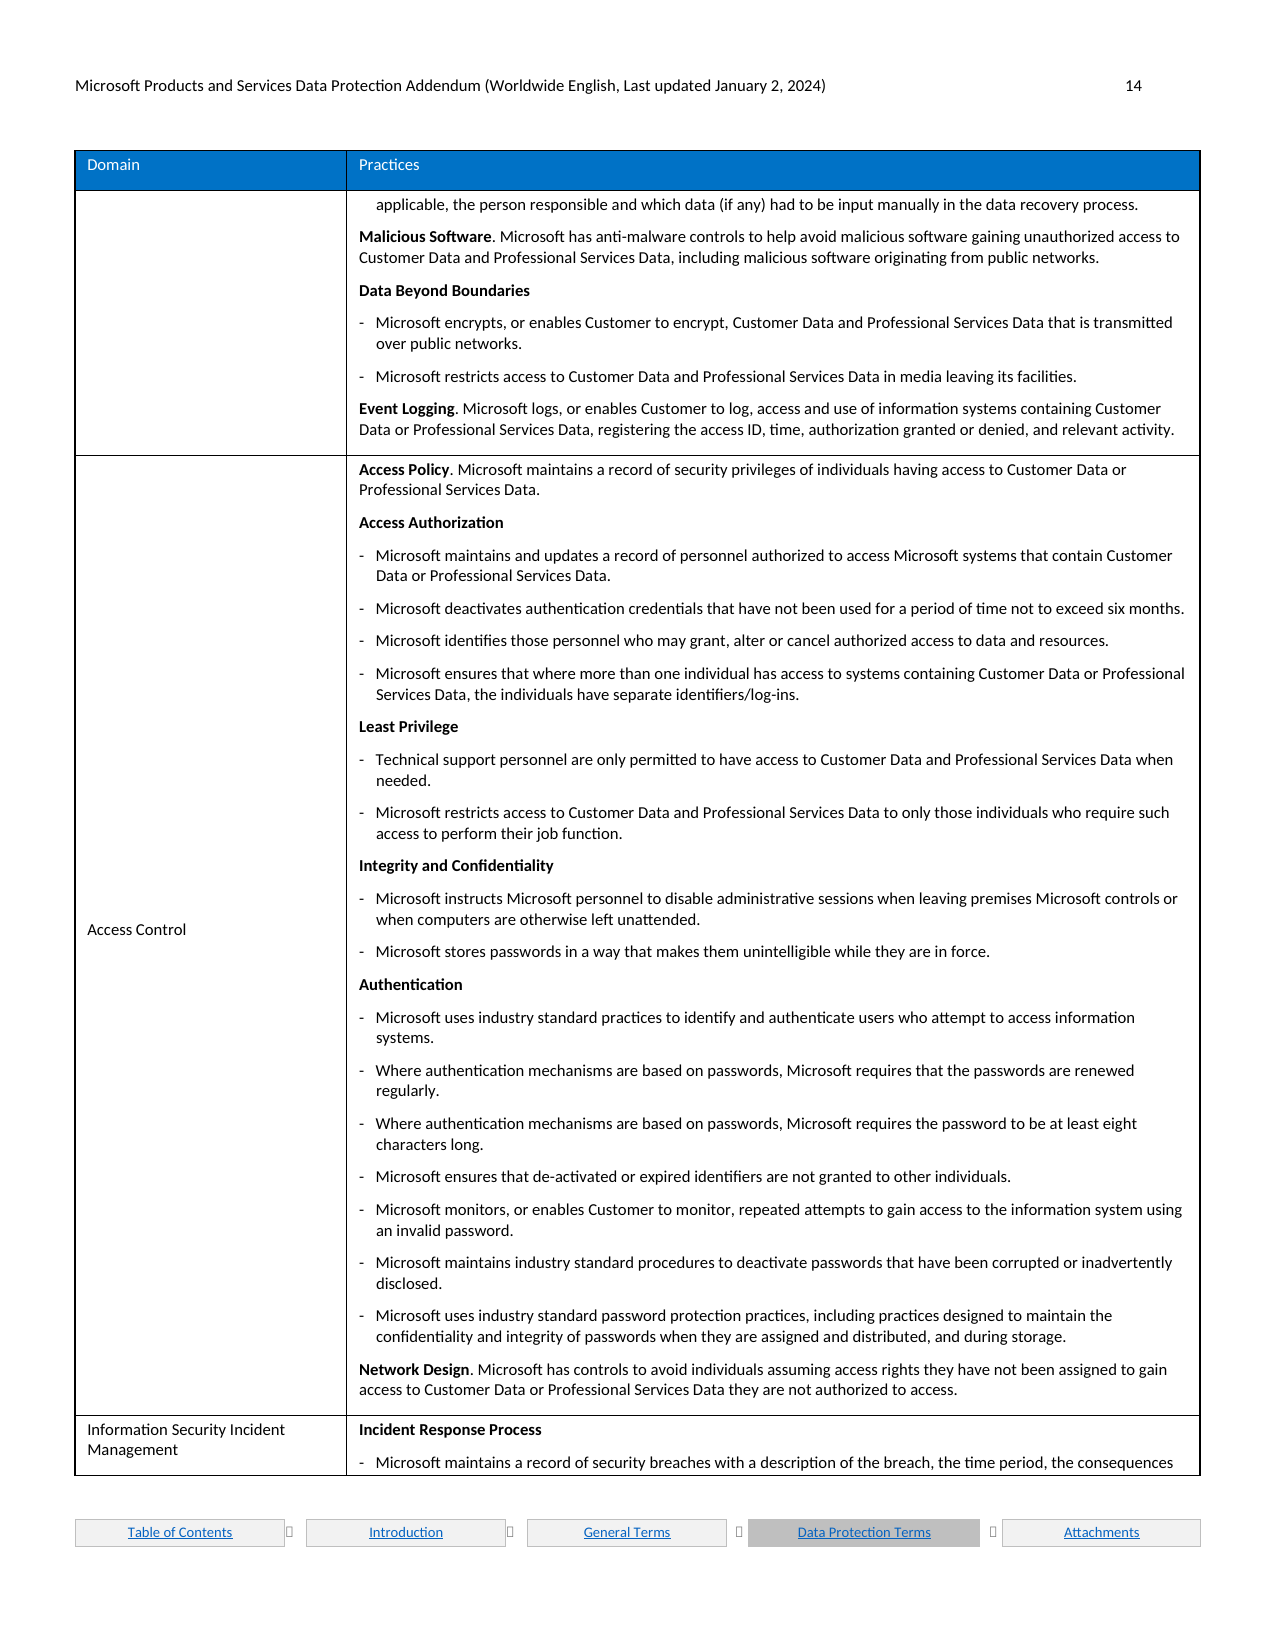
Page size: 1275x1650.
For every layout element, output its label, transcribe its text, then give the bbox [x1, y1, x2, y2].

table_header Domain [76, 151, 346, 190]
table_cell Access Policy. Microsoft maintains a record of security privileges of individuals having access to Customer Data or Professional Services Data. Access Authorization - Microsoft maintains and updates a record of personnel authorized to access Microsoft systems that contain Customer Data or Professional Services Data. - Microsoft deactivates authentication credentials that have not been used for a period of time not to exceed six months. - Microsoft identifies those personnel who may grant, alter or cancel authorized access to data and resources. - Microsoft ensures that where more than one individual has access to systems containing Customer Data or Professional Services Data, the individuals have separate identifiers/log-ins. Least Privilege - Technical support personnel are only permitted to have access to Customer Data and Professional Services Data when needed. - Microsoft restricts access to Customer Data and Professional Services Data to only those individuals who require such access to perform their job function. Integrity and Confidentiality - Microsoft instructs Microsoft personnel to disable administrative sessions when leaving premises Microsoft controls or when computers are otherwise left unattended. - Microsoft stores passwords in a way that makes them unintelligible while they are in force. Authentication - Microsoft uses industry standard practices to identify and authenticate users who attempt to access information systems. - Where authentication mechanisms are based on passwords, Microsoft requires that the passwords are renewed regularly. - Where authentication mechanisms are based on passwords, Microsoft requires the password to be at least eight characters long. - Microsoft ensures that de-activated or expired identifiers are not granted to other individuals. - Microsoft monitors, or enables Customer to monitor, repeated attempts to gain access to the information system using an invalid password. - Microsoft maintains industry standard procedures to deactivate passwords that have been corrupted or inadvertently disclosed. - Microsoft uses industry standard password protection practices, including practices designed to maintain the confidentiality and integrity of passwords when they are assigned and distributed, and during storage. Network Design. Microsoft has controls to avoid individuals assuming access rights they have not been assigned to gain access to Customer Data or Professional Services Data they are not authorized to access. [347, 456, 1199, 1415]
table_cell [76, 191, 346, 455]
table_cell Access Control [76, 456, 346, 1415]
table_header Practices [347, 151, 1199, 190]
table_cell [347, 1416, 1199, 1475]
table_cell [347, 191, 1199, 455]
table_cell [76, 1416, 346, 1475]
